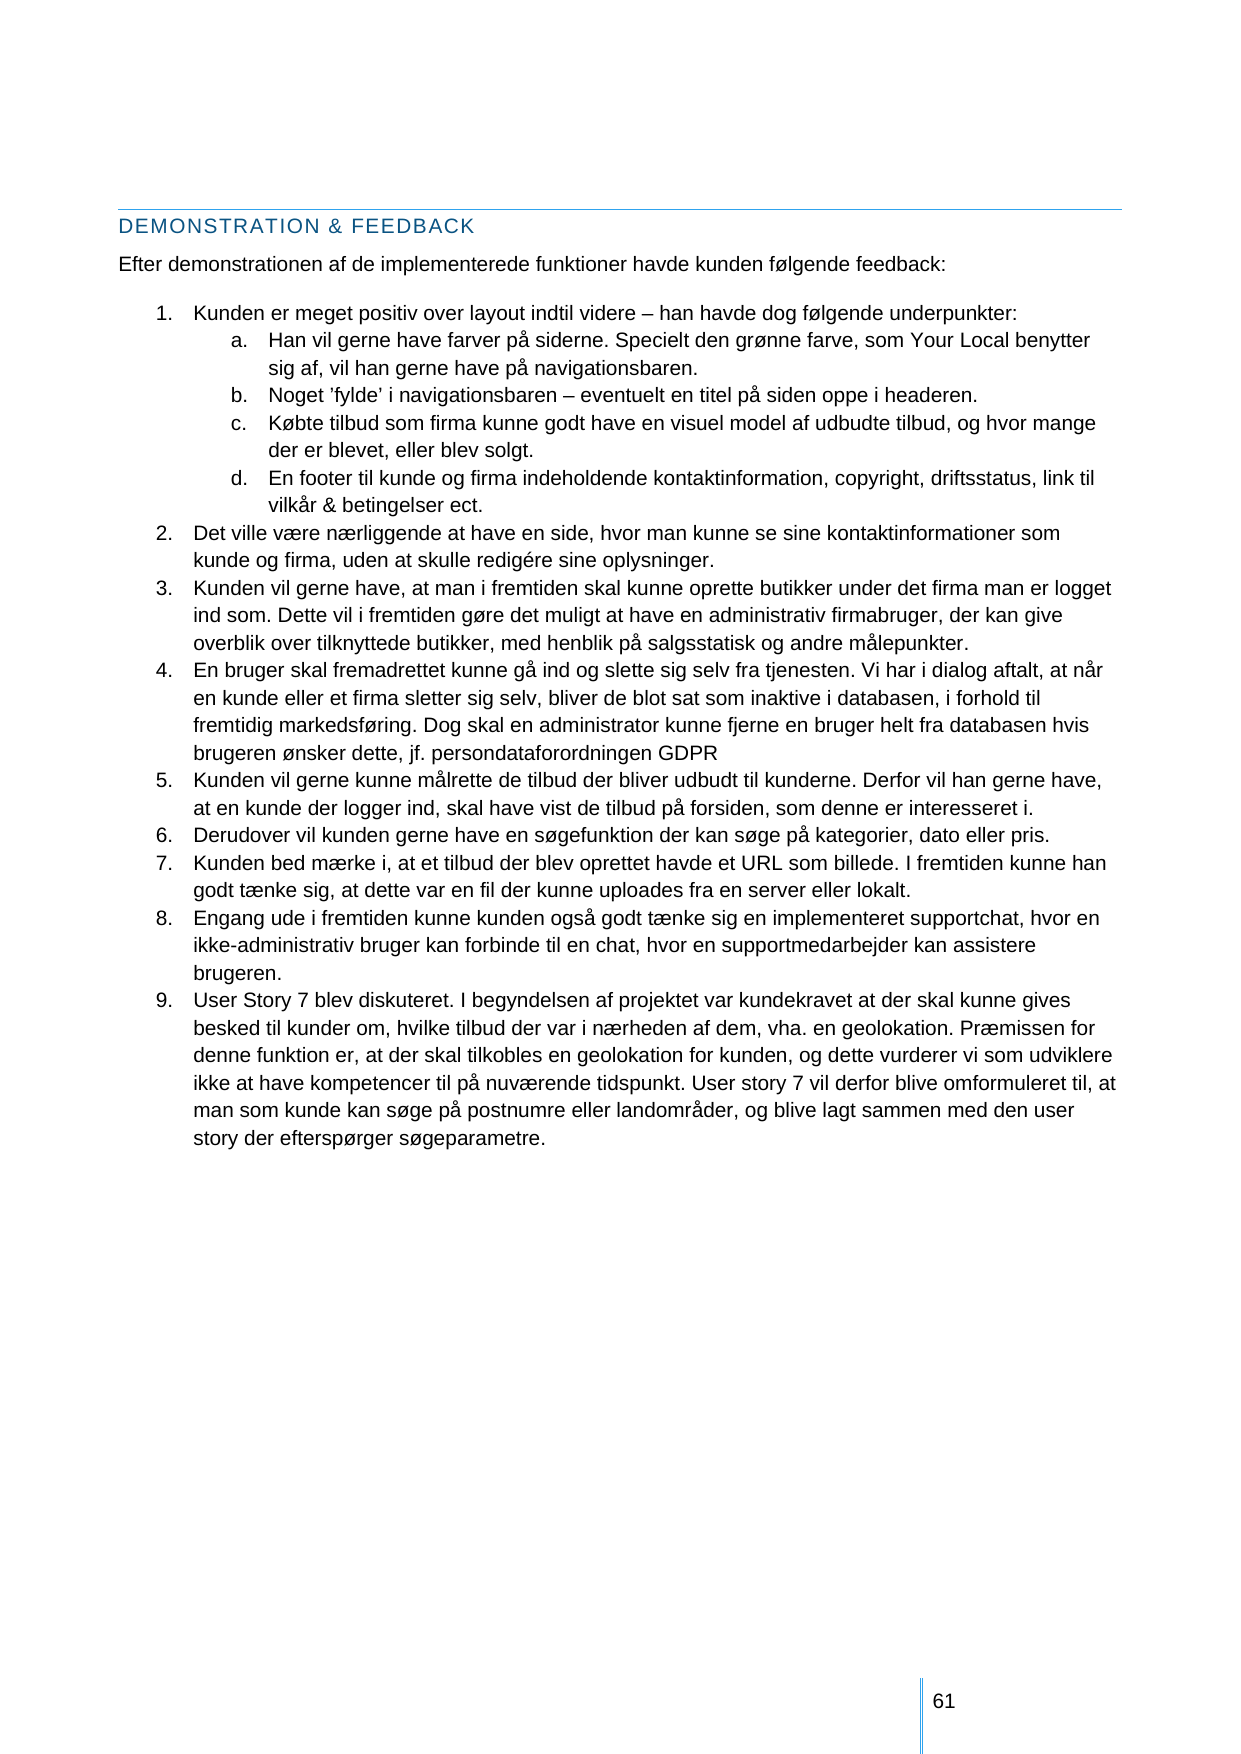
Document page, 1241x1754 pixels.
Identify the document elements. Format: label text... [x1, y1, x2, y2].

text Efter demonstrationen af de implementerede funktioner havde kunden følgende feedback: [118, 252, 1122, 276]
list Derudover vil kunden gerne have en søgefunktion der kan søge på kategorier, dato eller pris. [156, 823, 1122, 847]
list Købte tilbud som firma kunne godt have en visuel model af udbudte tilbud, og hvor mange der er blevet, eller blev solgt. [231, 410, 1122, 462]
list Kunden bed mærke i, at et tilbud der blev oprettet havde et URL som billede. I fremtiden kunne han godt tænke sig, at dette var en fil der kunne uploades fra en server eller lokalt. [156, 850, 1122, 902]
list Kunden vil gerne have, at man i fremtiden skal kunne oprette butikker under det firma man er logget ind som. Dette vil i fremtiden gøre det muligt at have en administrativ firmabruger, der kan give overblik over tilknyttede butikker, med henblik på salgsstatisk og andre målepunkter. [156, 575, 1122, 654]
list En footer til kunde og firma indeholdende kontaktinformation, copyright, driftsstatus, link til vilkår & betingelser ect. [231, 465, 1122, 517]
list Kunden er meget positiv over layout indtil videre – han havde dog følgende underpunkter: [156, 300, 1122, 324]
list Noget ’fylde’ i navigationsbaren – eventuelt en titel på siden oppe i headeren. [231, 383, 1122, 407]
list Det ville være nærliggende at have en side, hvor man kunne se sine kontaktinformationer som kunde og firma, uden at skulle redigére sine oplysninger. [156, 520, 1122, 572]
list Han vil gerne have farver på siderne. Specielt den grønne farve, som Your Local benytter sig af, vil han gerne have på navigationsbaren. [231, 328, 1122, 379]
list En bruger skal fremadrettet kunne gå ind og slette sig selv fra tjenesten. Vi har i dialog aftalt, at når en kunde eller et firma sletter sig selv, bliver de blot sat som inaktive i databasen, i forhold til fremtidig markedsføring. Dog skal en administrator kunne fjerne en bruger helt fra databasen hvis brugeren ønsker dette, jf. persondataforordningen GDPR [156, 658, 1122, 764]
subtitle Demonstration & Feedback [118, 210, 1122, 238]
list Engang ude i fremtiden kunne kunden også godt tænke sig en implementeret supportchat, hvor en ikke-administrativ bruger kan forbinde til en chat, hvor en supportmedarbejder kan assistere brugeren. [156, 905, 1122, 984]
list Kunden vil gerne kunne målrette de tilbud der bliver udbudt til kunderne. Derfor vil han gerne have, at en kunde der logger ind, skal have vist de tilbud på forsiden, som denne er interesseret i. [156, 768, 1122, 819]
list User Story 7 blev diskuteret. I begyndelsen af projektet var kundekravet at der skal kunne gives besked til kunder om, hvilke tilbud der var i nærheden af dem, vha. en geolokation. Præmissen for denne funktion er, at der skal tilkobles en geolokation for kunden, og dette vurderer vi som udviklere ikke at have kompetencer til på nuværende tidspunkt. User story 7 vil derfor blive omformuleret til, at man som kunde kan søge på postnumre eller landområder, og blive lagt sammen med den user story der efterspørger søgeparametre. [156, 988, 1122, 1149]
